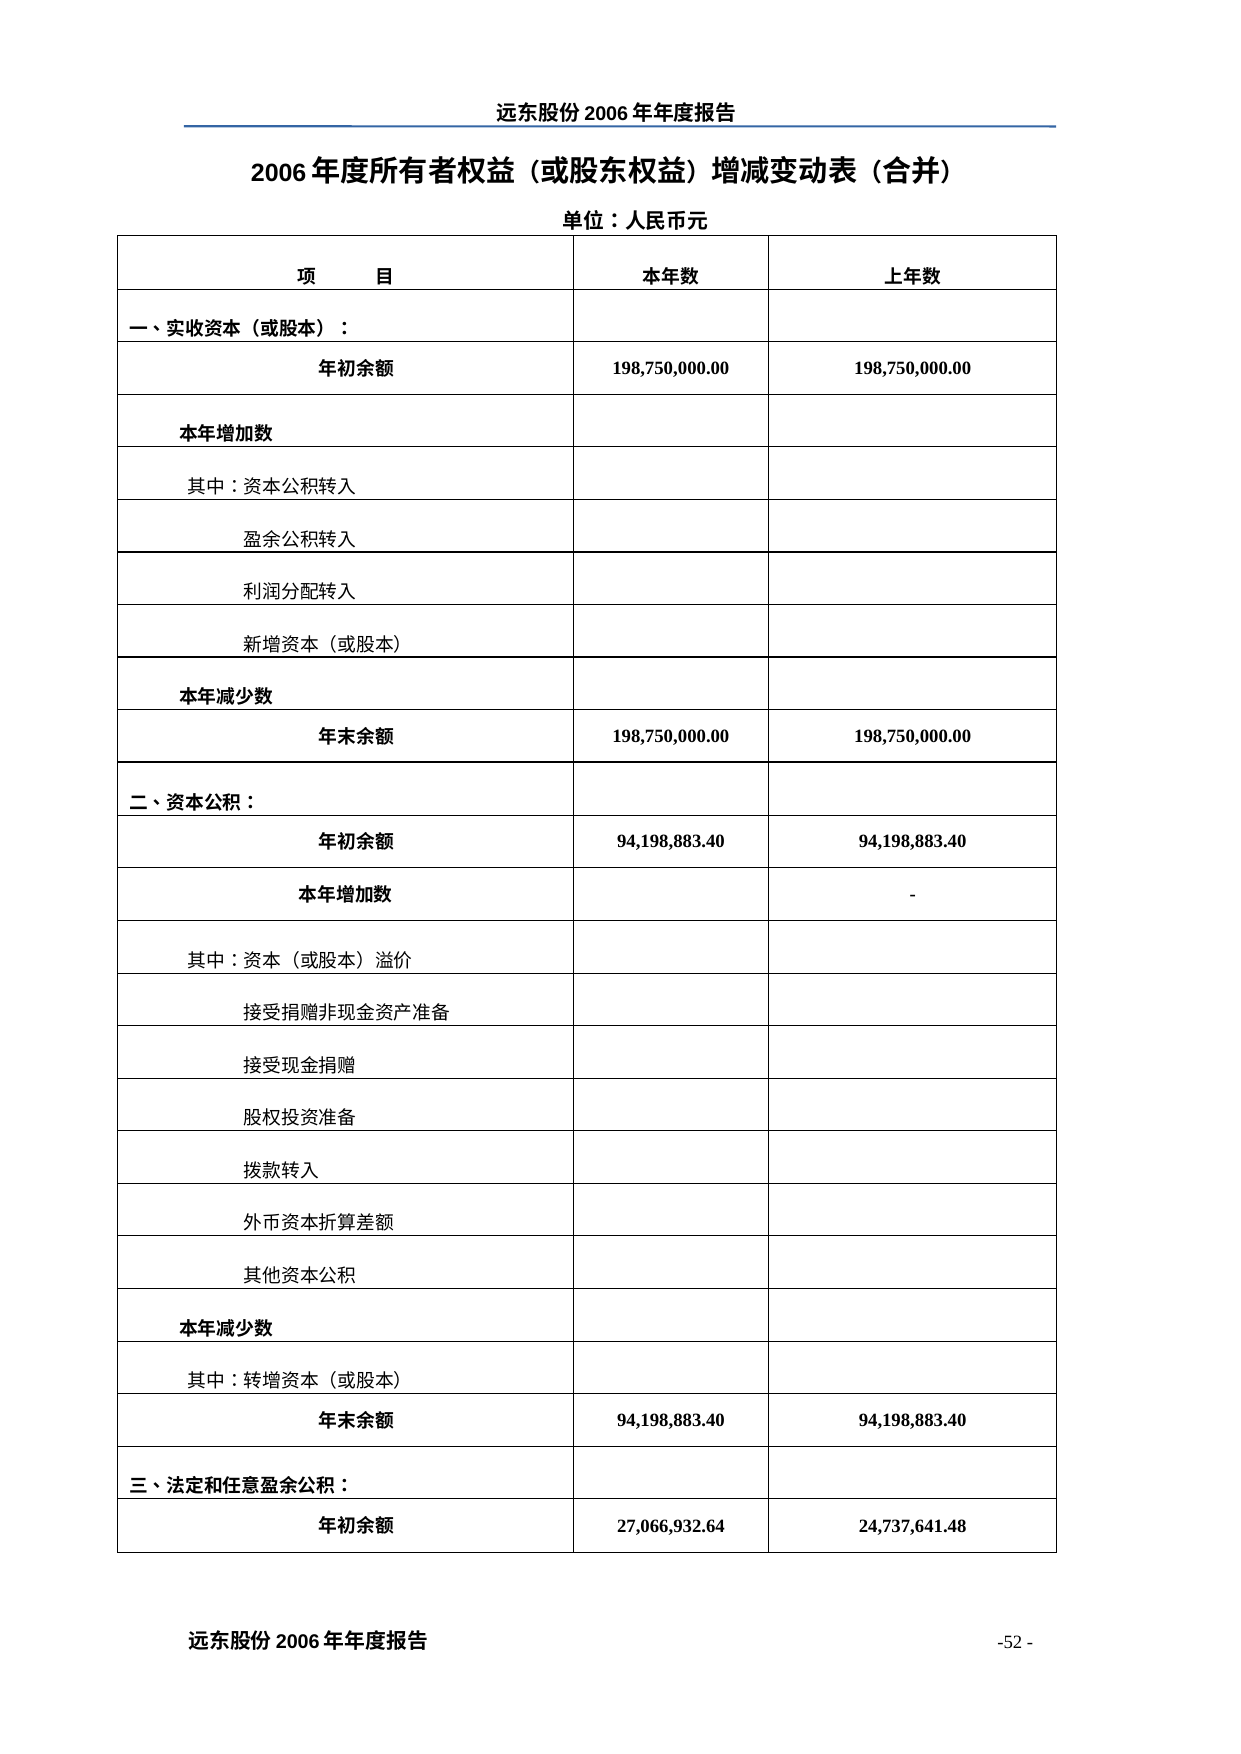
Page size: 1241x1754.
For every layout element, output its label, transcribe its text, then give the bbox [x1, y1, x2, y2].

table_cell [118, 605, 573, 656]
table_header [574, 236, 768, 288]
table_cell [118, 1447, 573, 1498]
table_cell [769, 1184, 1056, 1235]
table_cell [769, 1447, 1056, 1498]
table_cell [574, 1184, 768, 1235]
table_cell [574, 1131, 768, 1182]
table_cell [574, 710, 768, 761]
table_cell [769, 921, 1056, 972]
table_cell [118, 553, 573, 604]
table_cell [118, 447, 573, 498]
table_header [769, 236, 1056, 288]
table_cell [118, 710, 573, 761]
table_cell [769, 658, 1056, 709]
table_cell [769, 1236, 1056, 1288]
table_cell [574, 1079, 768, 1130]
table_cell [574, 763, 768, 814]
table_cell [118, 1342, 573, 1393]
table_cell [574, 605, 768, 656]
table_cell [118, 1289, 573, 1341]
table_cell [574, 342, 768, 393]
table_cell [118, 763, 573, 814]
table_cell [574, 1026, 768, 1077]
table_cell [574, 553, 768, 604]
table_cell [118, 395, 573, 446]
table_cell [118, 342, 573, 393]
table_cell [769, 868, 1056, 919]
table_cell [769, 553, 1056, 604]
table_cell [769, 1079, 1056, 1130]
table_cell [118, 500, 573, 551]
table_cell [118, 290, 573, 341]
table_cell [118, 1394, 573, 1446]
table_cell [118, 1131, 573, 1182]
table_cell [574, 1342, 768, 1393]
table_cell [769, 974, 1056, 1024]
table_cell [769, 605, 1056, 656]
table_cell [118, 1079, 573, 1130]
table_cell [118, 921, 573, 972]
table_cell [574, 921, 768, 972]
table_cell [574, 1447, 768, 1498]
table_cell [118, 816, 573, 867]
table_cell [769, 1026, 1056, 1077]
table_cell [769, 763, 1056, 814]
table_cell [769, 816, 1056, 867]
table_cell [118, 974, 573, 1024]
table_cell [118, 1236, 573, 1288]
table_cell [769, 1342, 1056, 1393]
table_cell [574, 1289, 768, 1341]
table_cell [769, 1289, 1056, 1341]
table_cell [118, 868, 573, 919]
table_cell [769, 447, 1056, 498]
text 单位：人民币元 [117, 206, 1153, 235]
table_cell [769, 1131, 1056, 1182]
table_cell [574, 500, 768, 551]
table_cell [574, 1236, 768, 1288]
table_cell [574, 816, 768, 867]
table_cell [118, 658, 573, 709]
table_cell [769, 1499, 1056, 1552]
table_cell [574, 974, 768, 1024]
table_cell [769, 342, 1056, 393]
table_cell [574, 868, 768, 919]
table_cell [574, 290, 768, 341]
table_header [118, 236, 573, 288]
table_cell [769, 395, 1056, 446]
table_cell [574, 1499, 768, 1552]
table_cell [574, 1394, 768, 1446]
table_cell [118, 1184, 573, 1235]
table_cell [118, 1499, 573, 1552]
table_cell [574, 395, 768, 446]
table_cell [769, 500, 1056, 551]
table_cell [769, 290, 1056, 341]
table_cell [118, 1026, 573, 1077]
text 2006年度所有者权益（或股东权益）增减变动表（合并） [251, 150, 1153, 190]
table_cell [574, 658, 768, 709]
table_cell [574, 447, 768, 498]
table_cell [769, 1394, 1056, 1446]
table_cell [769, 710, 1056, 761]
